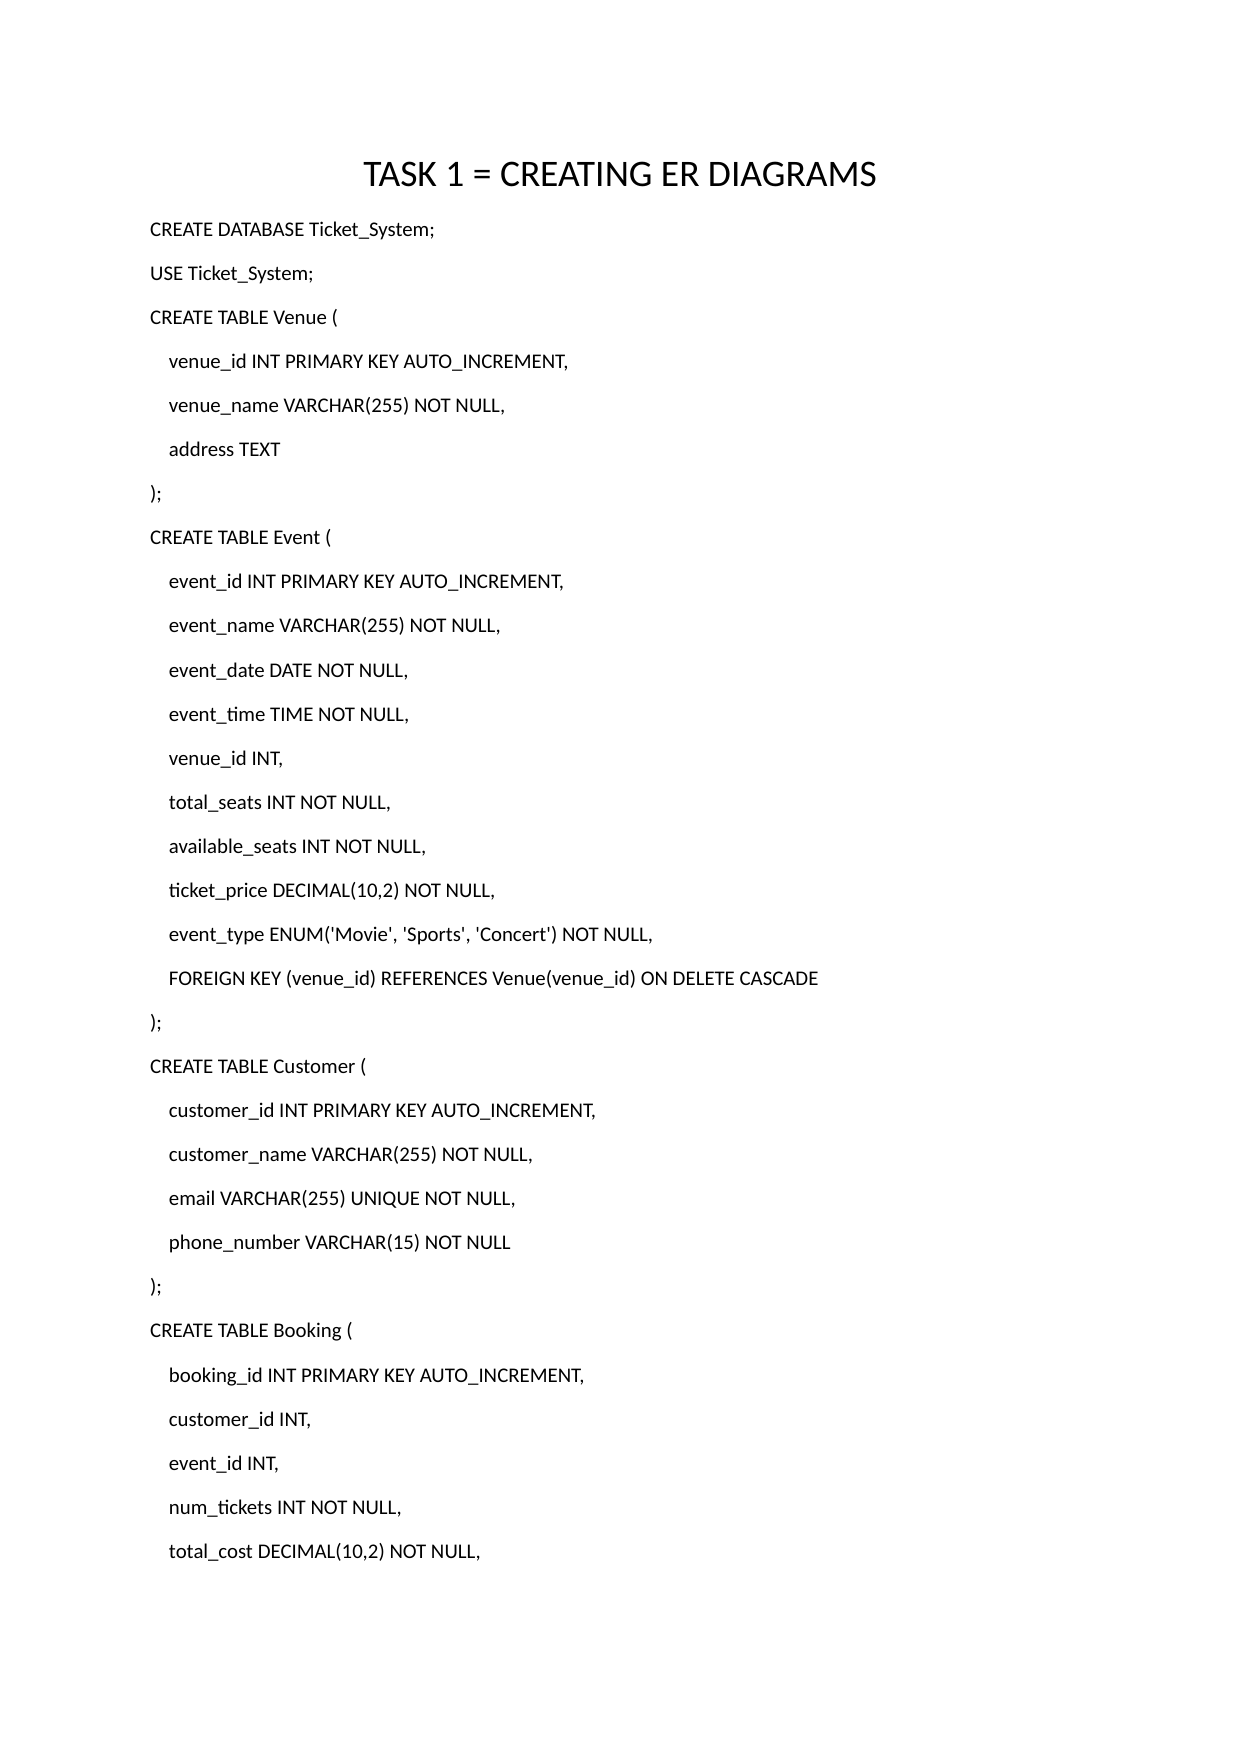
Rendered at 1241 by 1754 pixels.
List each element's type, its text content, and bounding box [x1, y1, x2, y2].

text total_seats INT NOT NULL, [150, 789, 1090, 814]
text customer_id INT, [150, 1406, 1090, 1431]
text ticket_price DECIMAL(10,2) NOT NULL, [150, 877, 1090, 902]
text total_cost DECIMAL(10,2) NOT NULL, [150, 1538, 1090, 1563]
text available_seats INT NOT NULL, [150, 833, 1090, 858]
text event_name VARCHAR(255) NOT NULL, [150, 613, 1090, 638]
text CREATE TABLE Venue ( [150, 304, 1090, 330]
text phone_number VARCHAR(15) NOT NULL [150, 1229, 1090, 1255]
text event_date DATE NOT NULL, [150, 657, 1090, 682]
text CREATE TABLE Booking ( [150, 1318, 1090, 1343]
text event_type ENUM('Movie', 'Sports', 'Concert') NOT NULL, [150, 921, 1090, 947]
text address TEXT [150, 436, 1090, 462]
text CREATE TABLE Event ( [150, 524, 1090, 550]
text event_id INT PRIMARY KEY AUTO_INCREMENT, [150, 569, 1090, 594]
text ); [150, 1274, 1090, 1299]
text USE Ticket_System; [150, 260, 1090, 286]
text CREATE TABLE Customer ( [150, 1053, 1090, 1079]
text num_tickets INT NOT NULL, [150, 1494, 1090, 1519]
text customer_id INT PRIMARY KEY AUTO_INCREMENT, [150, 1097, 1090, 1123]
text event_id INT, [150, 1450, 1090, 1475]
text TASK 1 = CREATING ER DIAGRAMS [150, 150, 1090, 196]
text event_time TIME NOT NULL, [150, 701, 1090, 726]
text venue_id INT, [150, 745, 1090, 770]
text ); [150, 481, 1090, 506]
text FOREIGN KEY (venue_id) REFERENCES Venue(venue_id) ON DELETE CASCADE [150, 965, 1090, 991]
text customer_name VARCHAR(255) NOT NULL, [150, 1141, 1090, 1167]
text ); [150, 1009, 1090, 1035]
text venue_name VARCHAR(255) NOT NULL, [150, 392, 1090, 418]
text CREATE DATABASE Ticket_System; [150, 216, 1090, 242]
text venue_id INT PRIMARY KEY AUTO_INCREMENT, [150, 348, 1090, 374]
text email VARCHAR(255) UNIQUE NOT NULL, [150, 1186, 1090, 1211]
text booking_id INT PRIMARY KEY AUTO_INCREMENT, [150, 1362, 1090, 1387]
